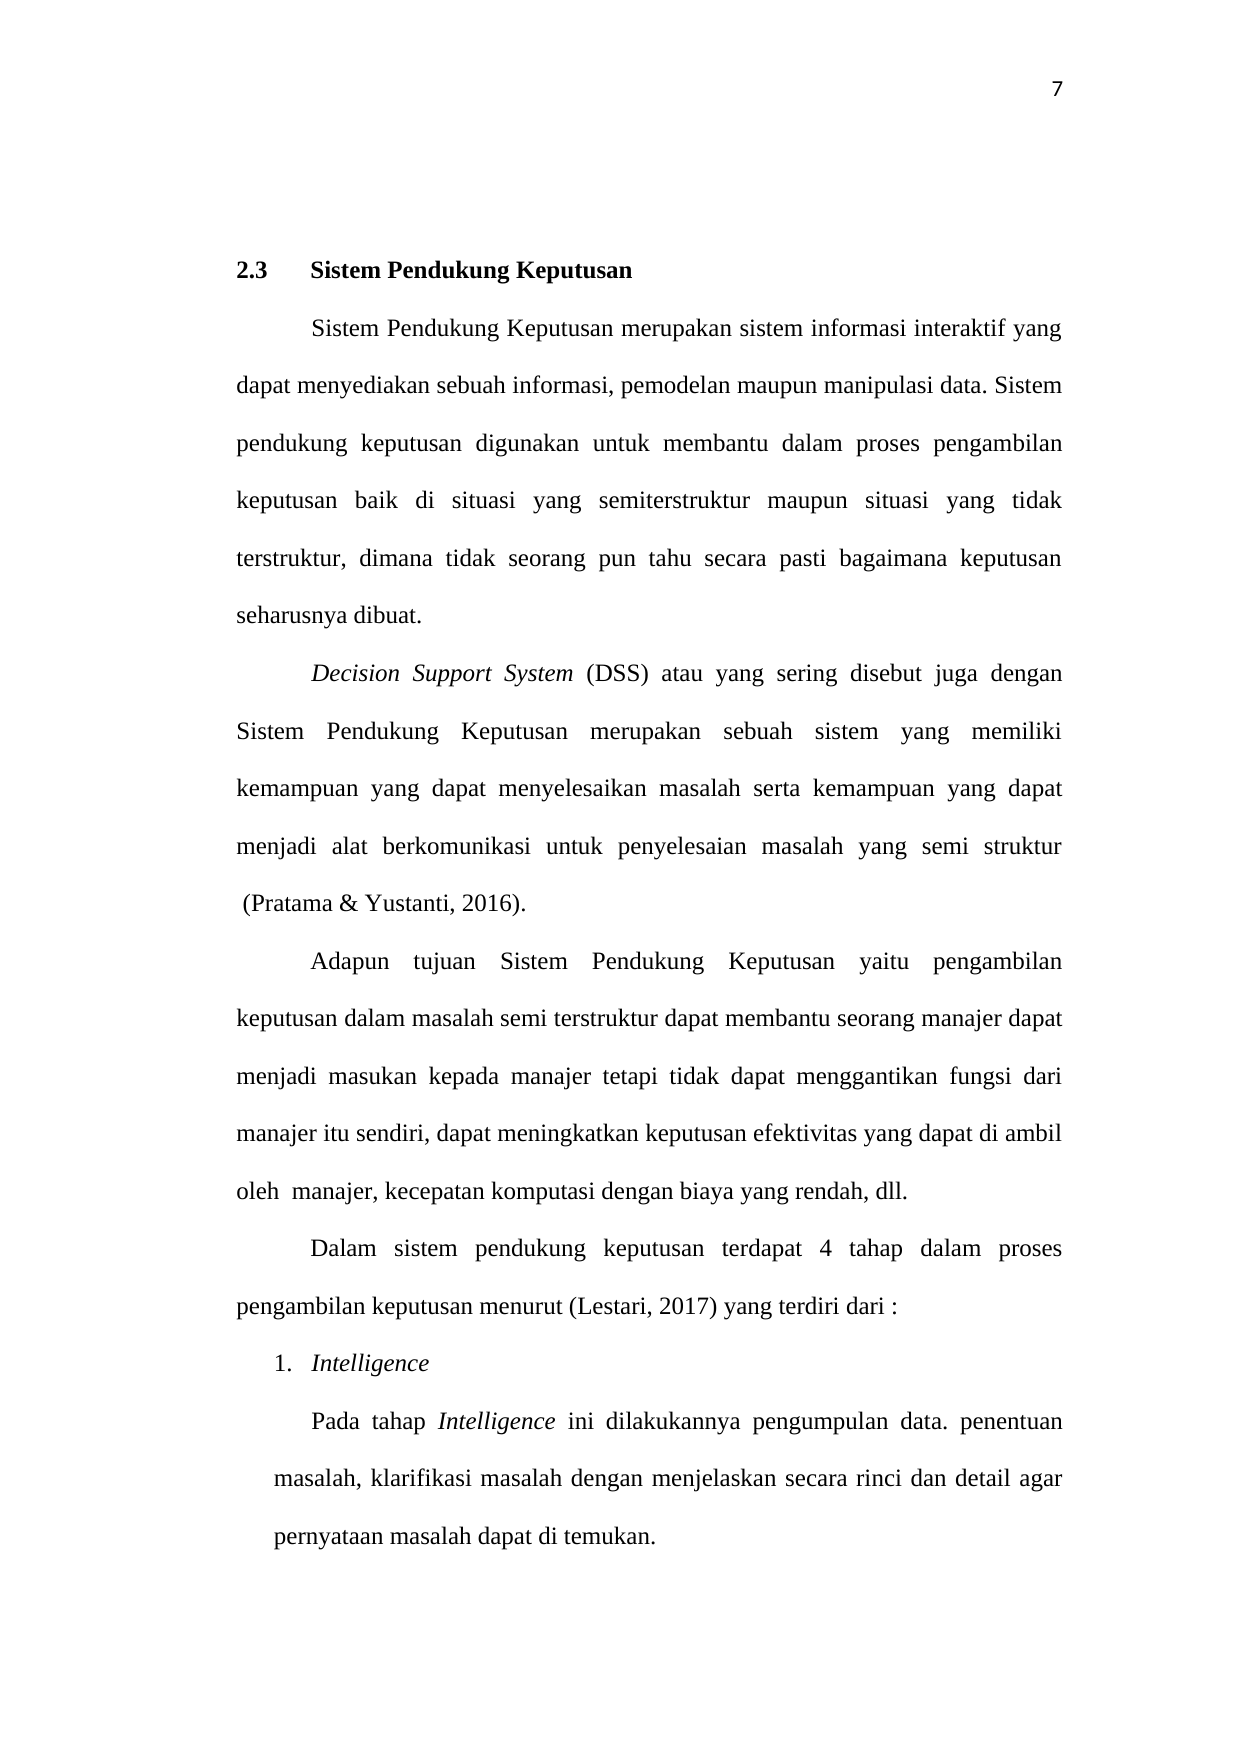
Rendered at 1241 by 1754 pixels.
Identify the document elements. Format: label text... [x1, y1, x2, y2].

text Dalam sistem pendukung keputusan terdapat 4 tahap dalam proses pengambilan keputusan menurut yang terdiri dari : [236, 1233, 1063, 1320]
subtitle Sistem Pendukung Keputusan [236, 256, 1063, 284]
text Decision Support System (DSS) atau yang sering disebut juga dengan Sistem Pendukung Keputusan merupakan sebuah sistem yang memiliki kemampuan yang dapat menyelesaikan masalah serta kemampuan yang dapat menjadi alat berkomunikasi untuk penyelesaian masalah yang semi struktur . [236, 658, 1063, 917]
text Adapun tujuan Sistem Pendukung Keputusan yaitu pengambilan keputusan dalam masalah semi terstruktur dapat membantu seorang manajer dapat menjadi masukan kepada manajer tetapi tidak dapat menggantikan fungsi dari manajer itu sendiri, dapat meningkatkan keputusan efektivitas yang dapat di ambil oleh manajer, kecepatan komputasi dengan biaya yang rendah, dll. [236, 946, 1063, 1204]
list Intelligence [274, 1348, 1063, 1377]
text Pada tahap Intelligence ini dilakukannya pengumpulan data. penentuan masalah, klarifikasi masalah dengan menjelaskan secara rinci dan detail agar pernyataan masalah dapat di temukan. [274, 1406, 1063, 1550]
text Sistem Pendukung Keputusan merupakan sistem informasi interaktif yang dapat menyediakan sebuah informasi, pemodelan maupun manipulasi data. Sistem pendukung keputusan digunakan untuk membantu dalam proses pengambilan keputusan baik di situasi yang semiterstruktur maupun situasi yang tidak terstruktur, dimana tidak seorang pun tahu secara pasti bagaimana keputusan seharusnya dibuat. [236, 313, 1063, 629]
